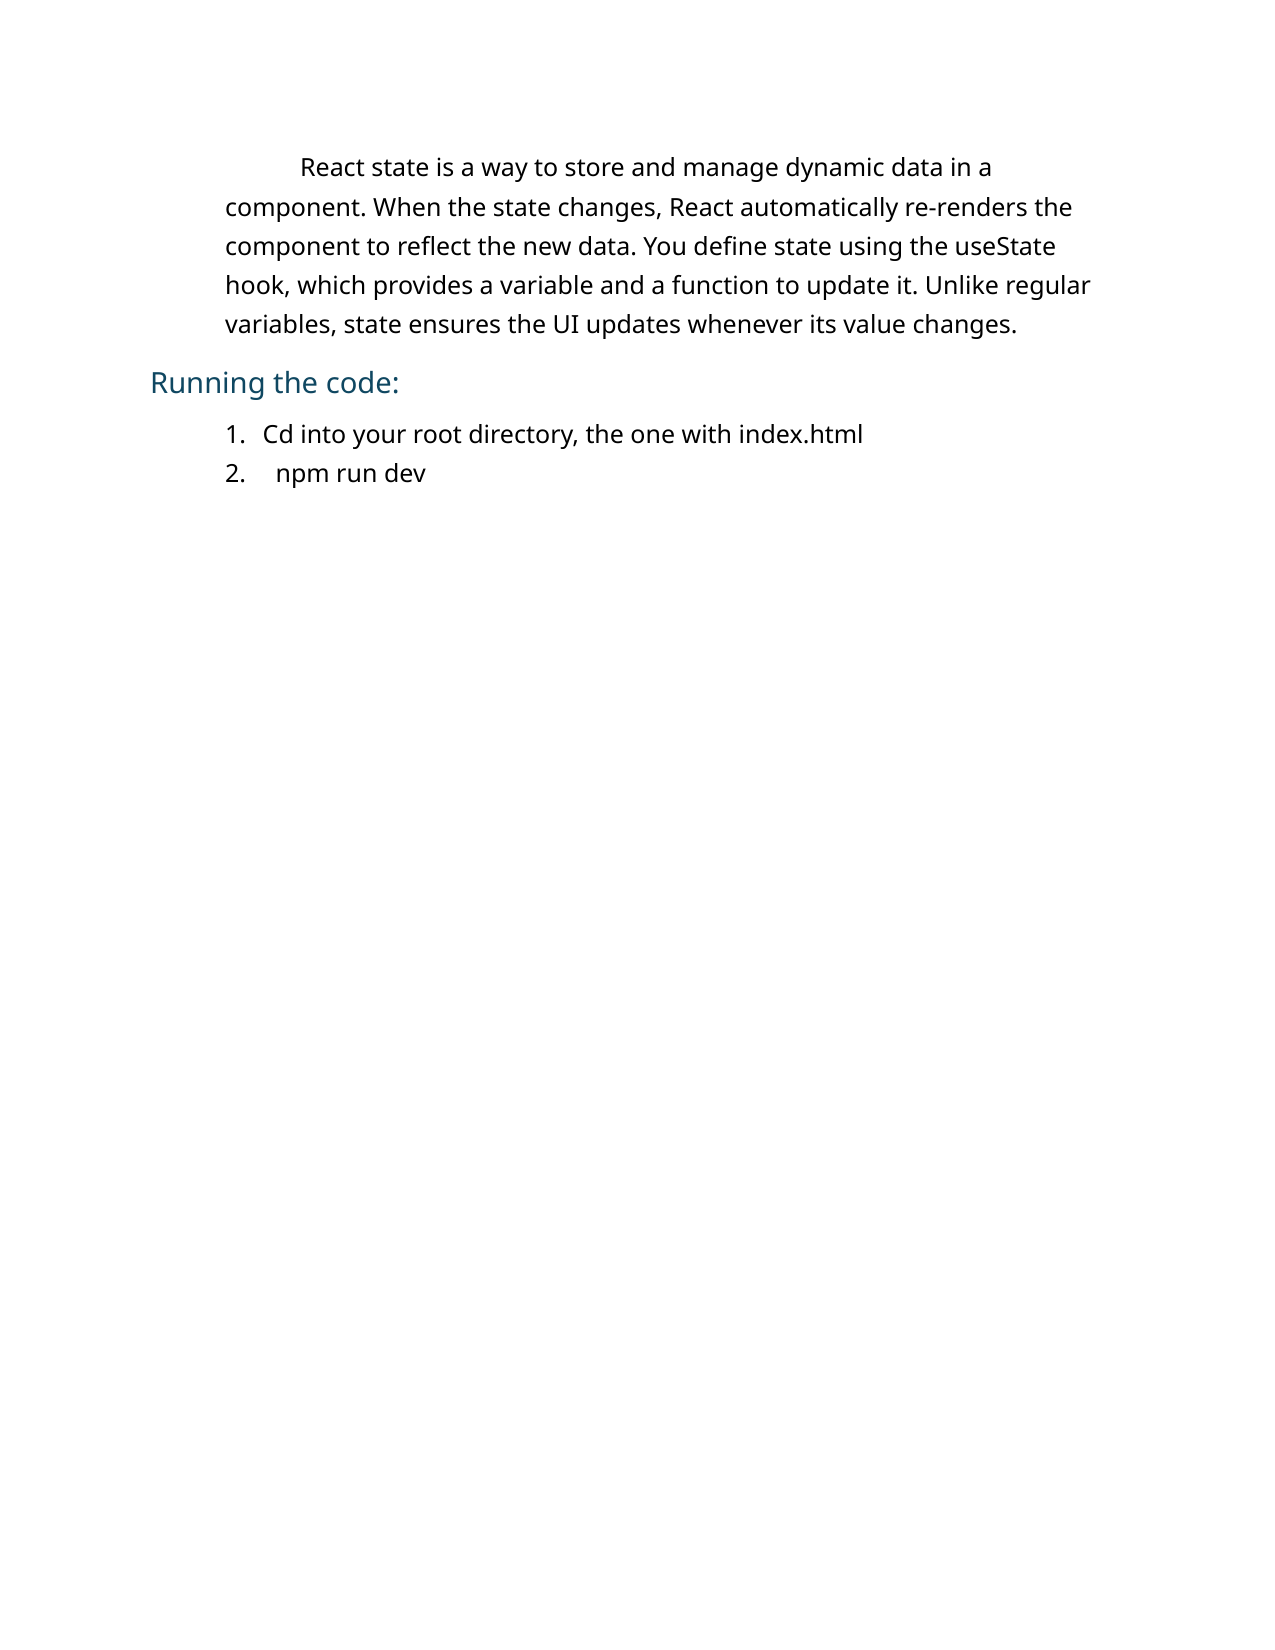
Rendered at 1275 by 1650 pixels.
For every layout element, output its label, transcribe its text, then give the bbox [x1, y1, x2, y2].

list Cd into your root directory, the one with index.html [225, 416, 1125, 451]
list npm run dev [225, 456, 1125, 490]
text React state is a way to store and manage dynamic data in a component. When the state changes, React automatically re-renders the component to reflect the new data. You define state using the useState hook, which provides a variable and a function to update it. Unlike regular variables, state ensures the UI updates whenever its value changes. [225, 150, 1125, 341]
subtitle Running the code: [150, 362, 1125, 402]
